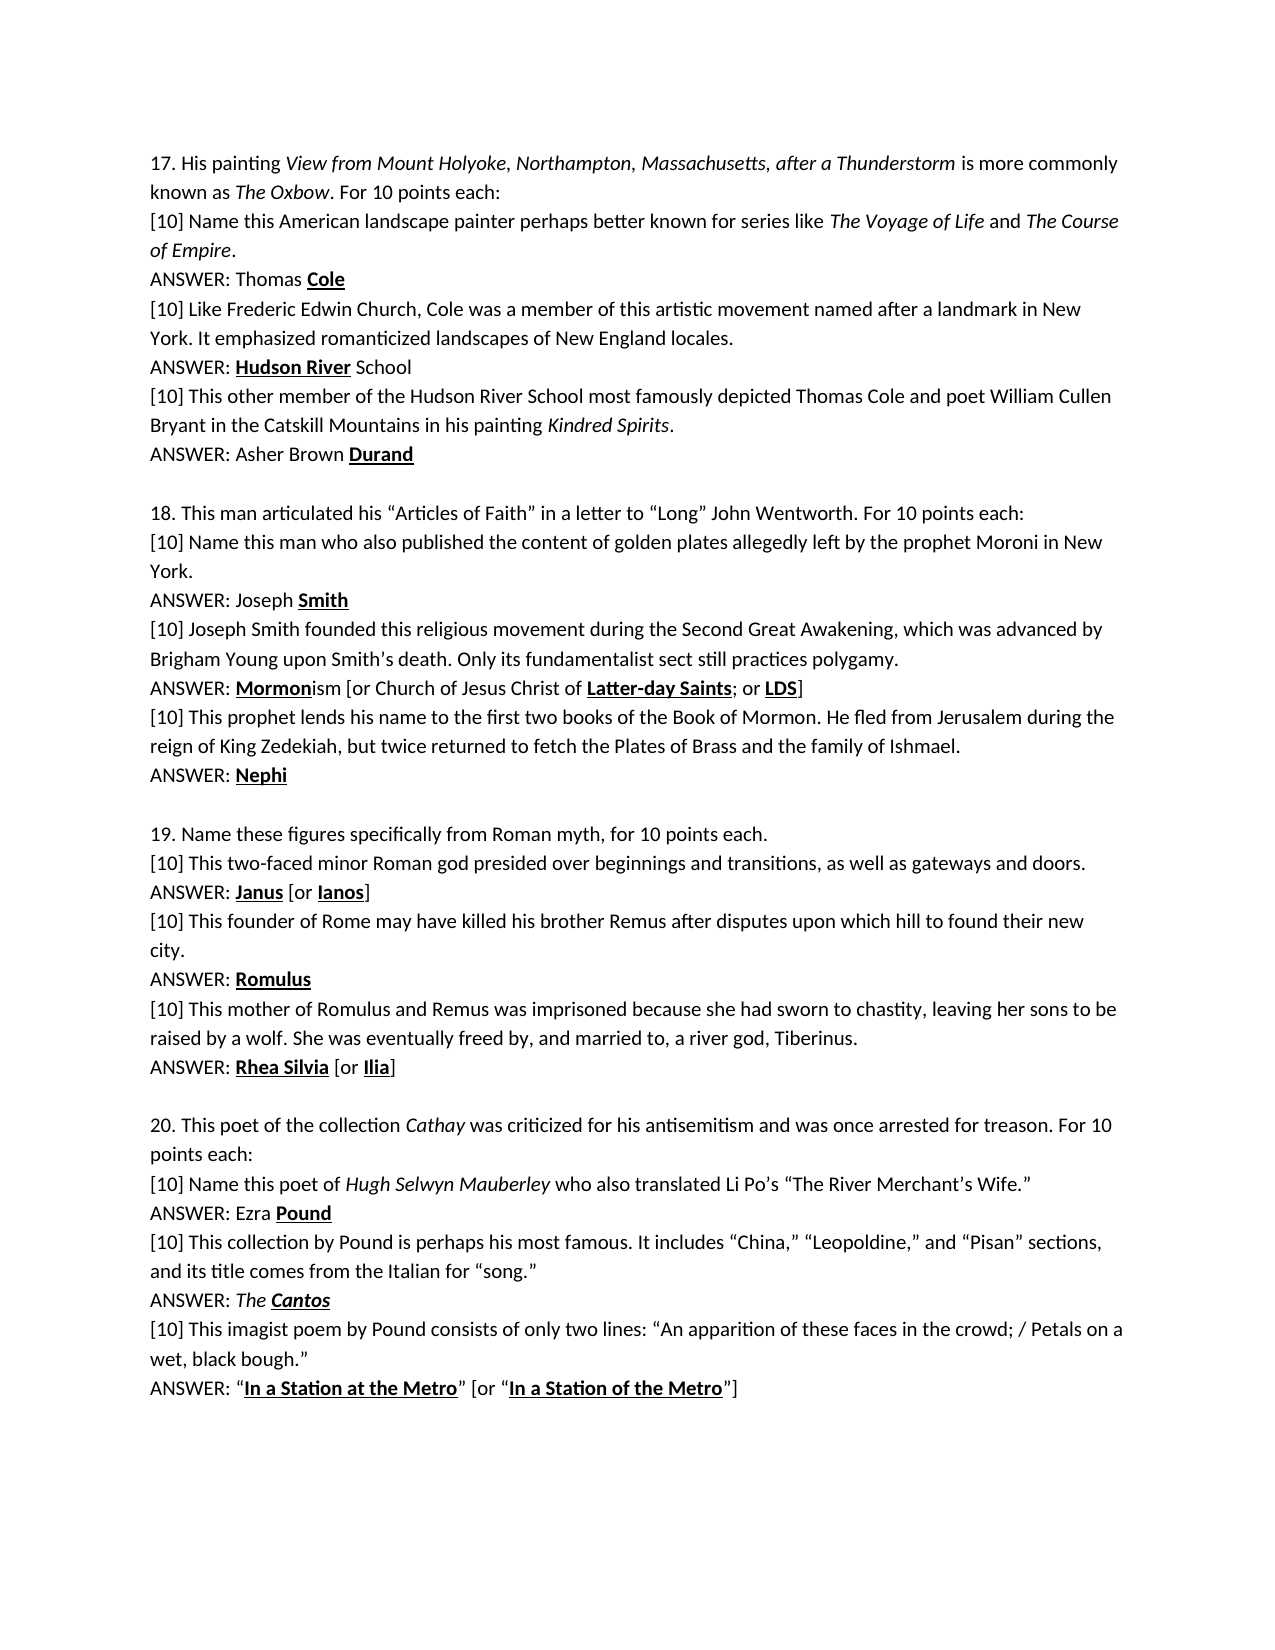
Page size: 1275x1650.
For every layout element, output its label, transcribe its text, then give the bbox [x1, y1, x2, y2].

text 17. His painting View from Mount Holyoke, Northampton, Massachusetts, after a Thunderstorm is more commonly known as The Oxbow. For 10 points each: [10] Name this American landscape painter perhaps better known for series like The Voyage of Life and The Course of Empire. ANSWER: Thomas Cole [10] Like Frederic Edwin Church, Cole was a member of this artistic movement named after a landmark in New York. It emphasized romanticized landscapes of New England locales. ANSWER: Hudson River School [10] This other member of the Hudson River School most famously depicted Thomas Cole and poet William Cullen Bryant in the Catskill Mountains in his painting Kindred Spirits. ANSWER: Asher Brown Durand [150, 150, 1125, 467]
text [10] Joseph Smith founded this religious movement during the Second Great Awakening, which was advanced by Brigham Young upon Smith’s death. Only its fundamentalist sect still practices polygamy. [150, 617, 1125, 671]
text ANSWER: Nephi [150, 762, 1125, 788]
text 20. This poet of the collection Cathay was criticized for his antisemitism and was once arrested for treason. For 10 points each: [10] Name this poet of Hugh Selwyn Mauberley who also translated Li Po’s “The River Merchant’s Wife.” ANSWER: Ezra Pound [10] This collection by Pound is perhaps his most famous. It includes “China,” “Leopoldine,” and “Pisan” sections, and its title comes from the Italian for “song.” ANSWER: The Cantos [10] This imagist poem by Pound consists of only two lines: “An apparition of these faces in the crowd; / Petals on a wet, black bough.” ANSWER: “In a Station at the Metro” [or “In a Station of the Metro”] [150, 1112, 1125, 1400]
text 18. This man articulated his “Articles of Faith” in a letter to “Long” John Wentworth. For 10 points each: [181, 500, 1125, 525]
text ANSWER: Mormonism [or Church of Jesus Christ of Latter-day Saints; or LDS] [150, 675, 1125, 700]
text 19. Name these figures specifically from Roman myth, for 10 points each. [10] This two-faced minor Roman god presided over beginnings and transitions, as well as gateways and doors. ANSWER: Janus [or Ianos] [10] This founder of Rome may have killed his brother Remus after disputes upon which hill to found their new city. ANSWER: Romulus [10] This mother of Romulus and Remus was imprisoned because she had sworn to chastity, leaving her sons to be raised by a wolf. She was eventually freed by, and married to, a river god, Tiberinus. ANSWER: Rhea Silvia [or Ilia] [150, 821, 1125, 1079]
text [10] This prophet lends his name to the first two books of the Book of Mormon. He fled from Jerusalem during the reign of King Zedekiah, but twice returned to fetch the Plates of Brass and the family of Ishmael. [150, 704, 1125, 759]
text [10] Name this man who also published the content of golden plates allegedly left by the prophet Moroni in New York. [150, 529, 1125, 584]
text ANSWER: Joseph Smith [150, 587, 1125, 613]
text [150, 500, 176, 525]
